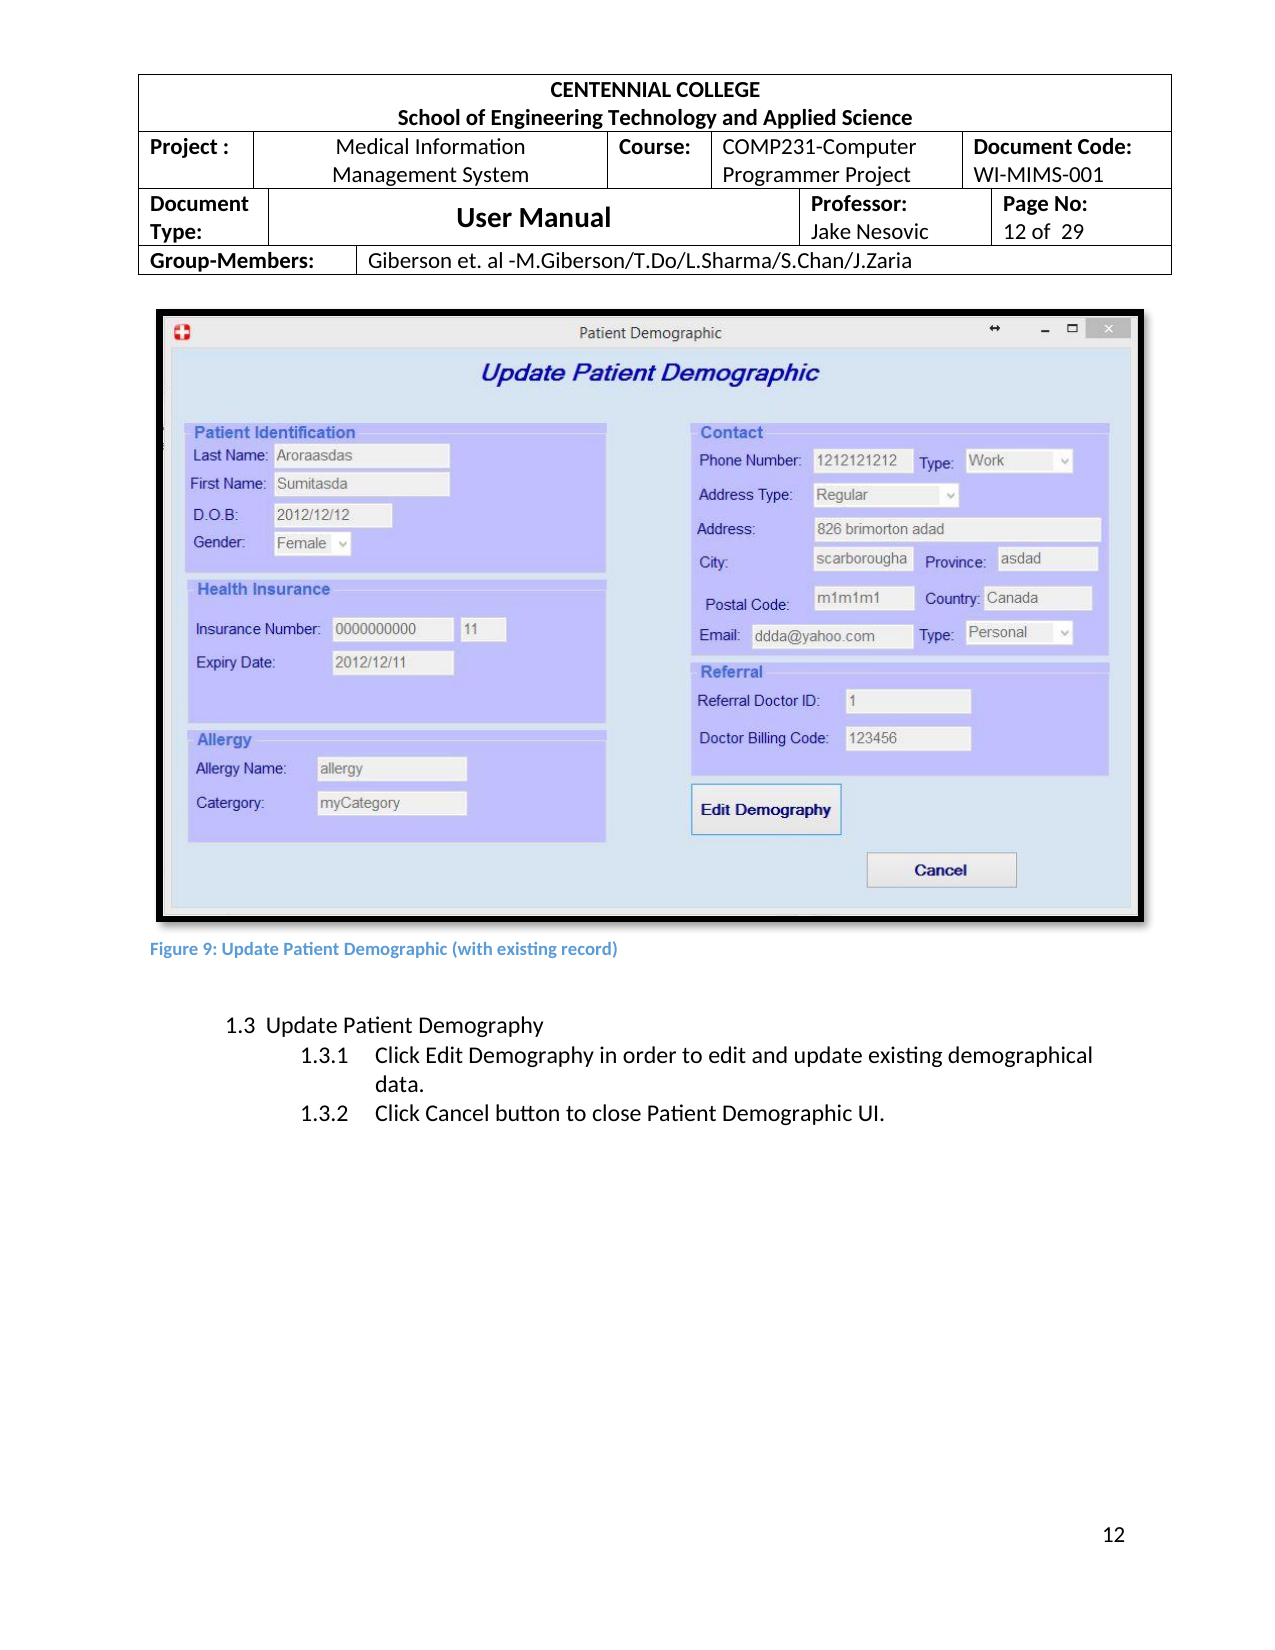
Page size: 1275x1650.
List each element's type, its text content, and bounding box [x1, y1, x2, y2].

picture [163, 316, 1138, 916]
list Click Edit Demography in order to edit and update existing demographical data. [300, 1040, 1125, 1098]
list Click Cancel button to close Patient Demographic UI. [300, 1098, 1125, 1128]
list Update Patient Demography [225, 1011, 1125, 1040]
